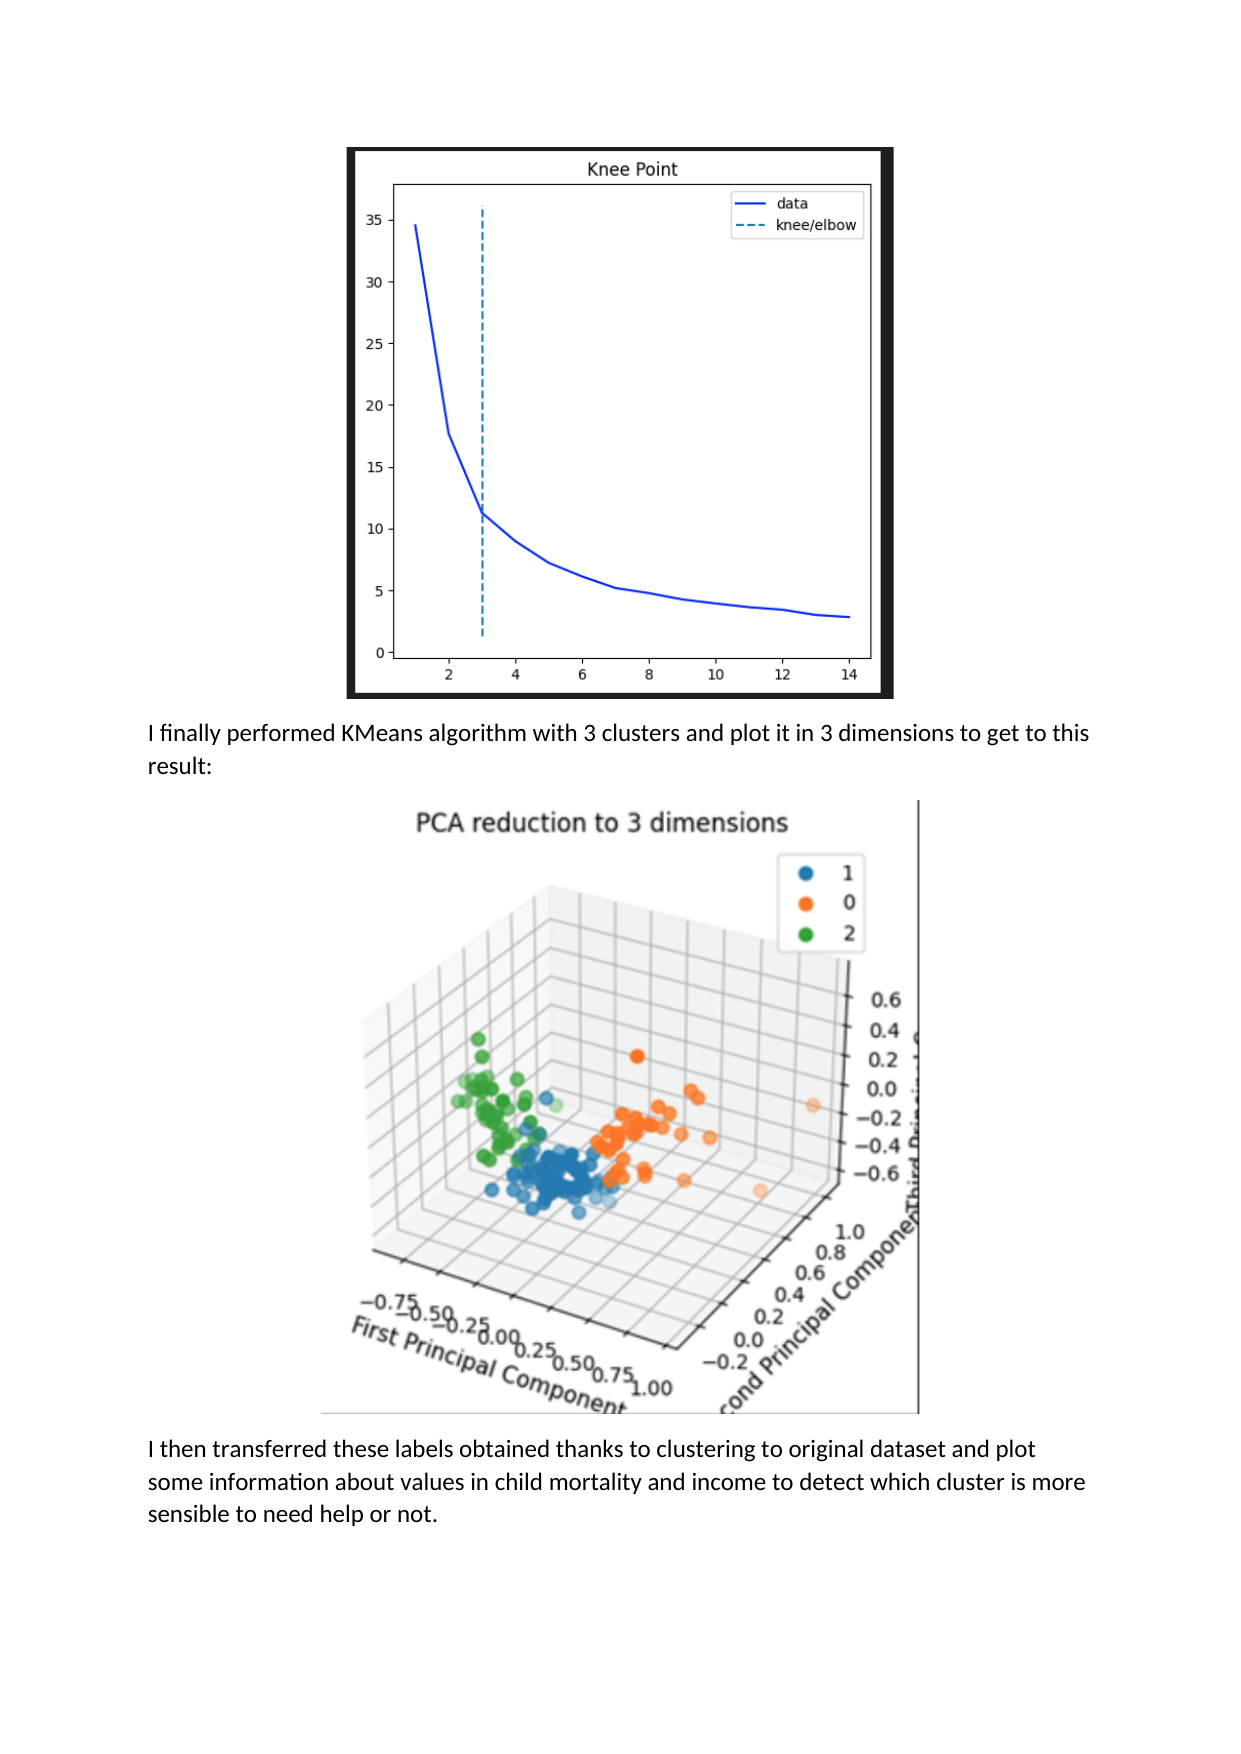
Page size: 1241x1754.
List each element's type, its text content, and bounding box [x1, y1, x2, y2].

picture [321, 800, 920, 1414]
text I then transferred these labels obtained thanks to clustering to original dataset and plot some information about values in child mortality and income to detect which cluster is more sensible to need help or not. [148, 1433, 1093, 1529]
text I finally performed KMeans algorithm with 3 clusters and plot it in 3 dimensions to get to this result: [148, 717, 1093, 781]
picture [346, 147, 894, 699]
